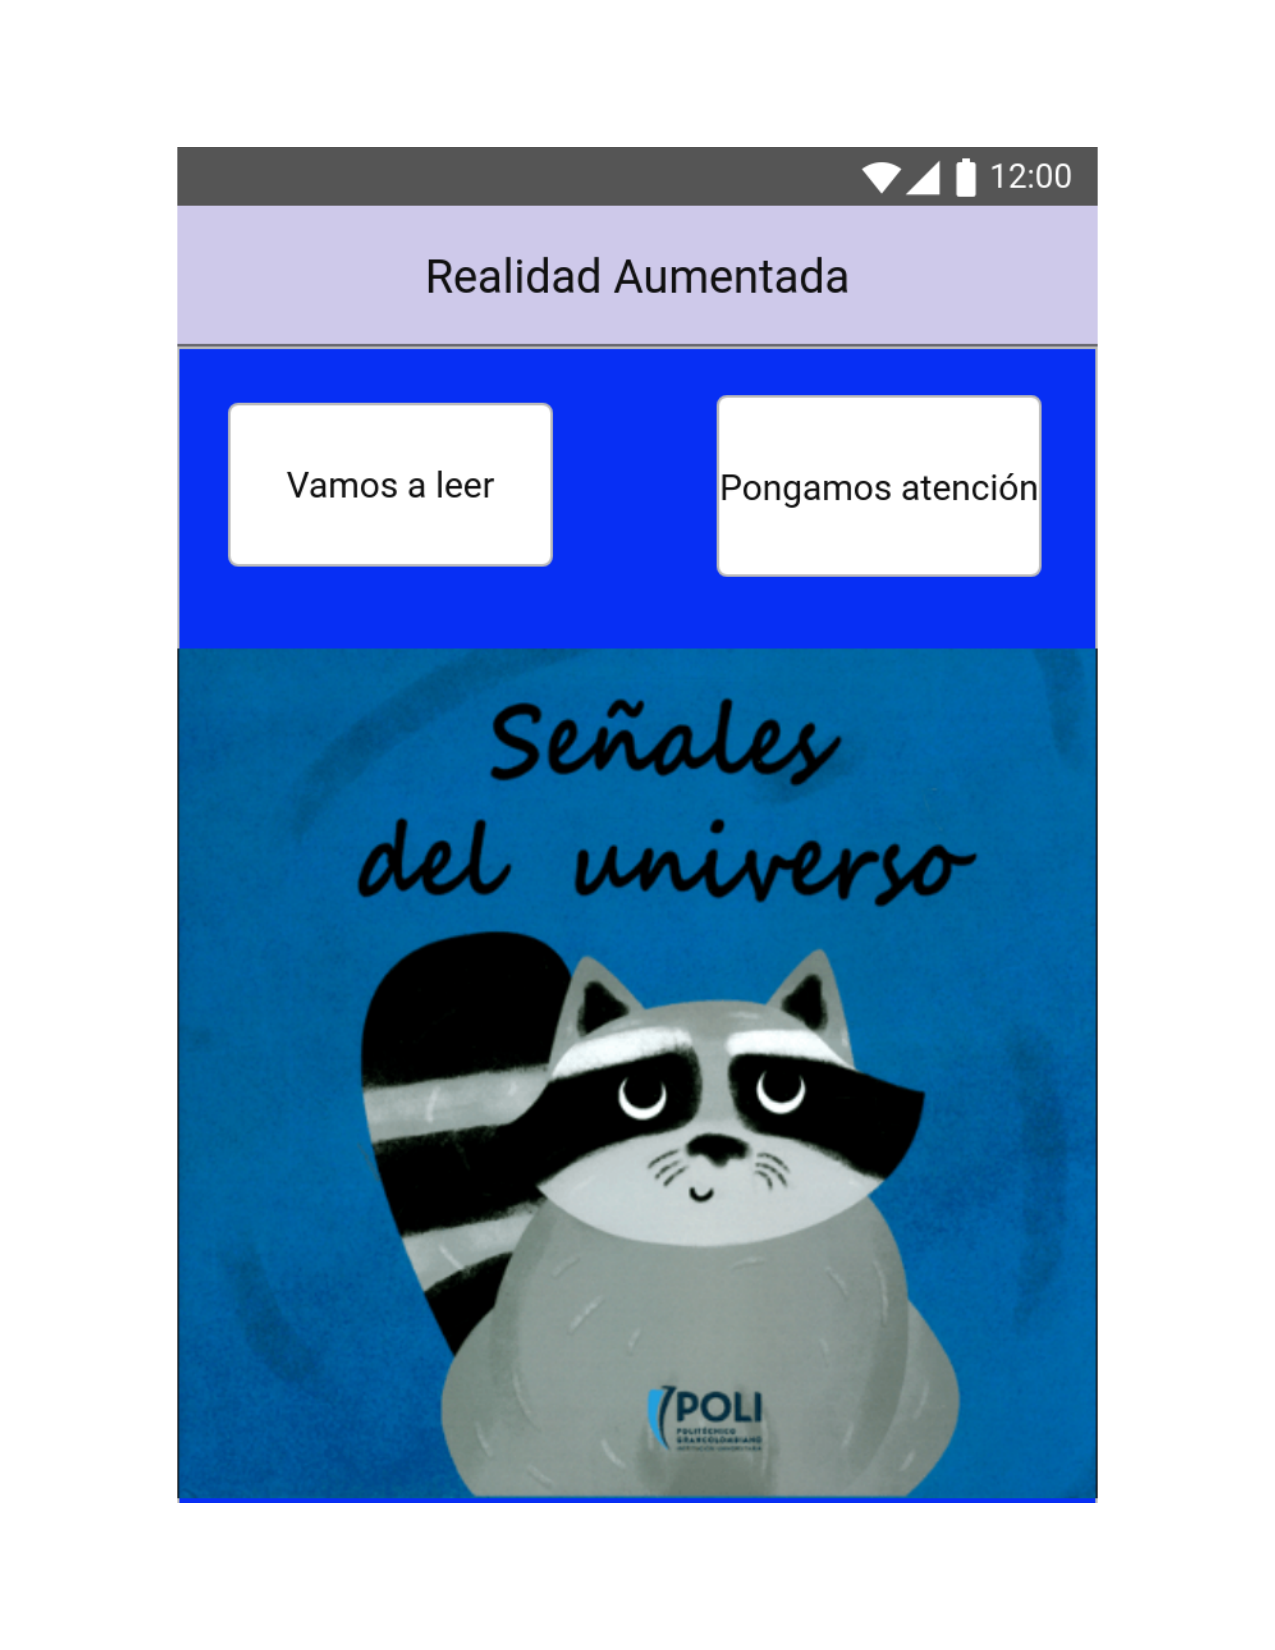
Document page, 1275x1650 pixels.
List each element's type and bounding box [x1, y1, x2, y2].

picture [177, 147, 1098, 1503]
